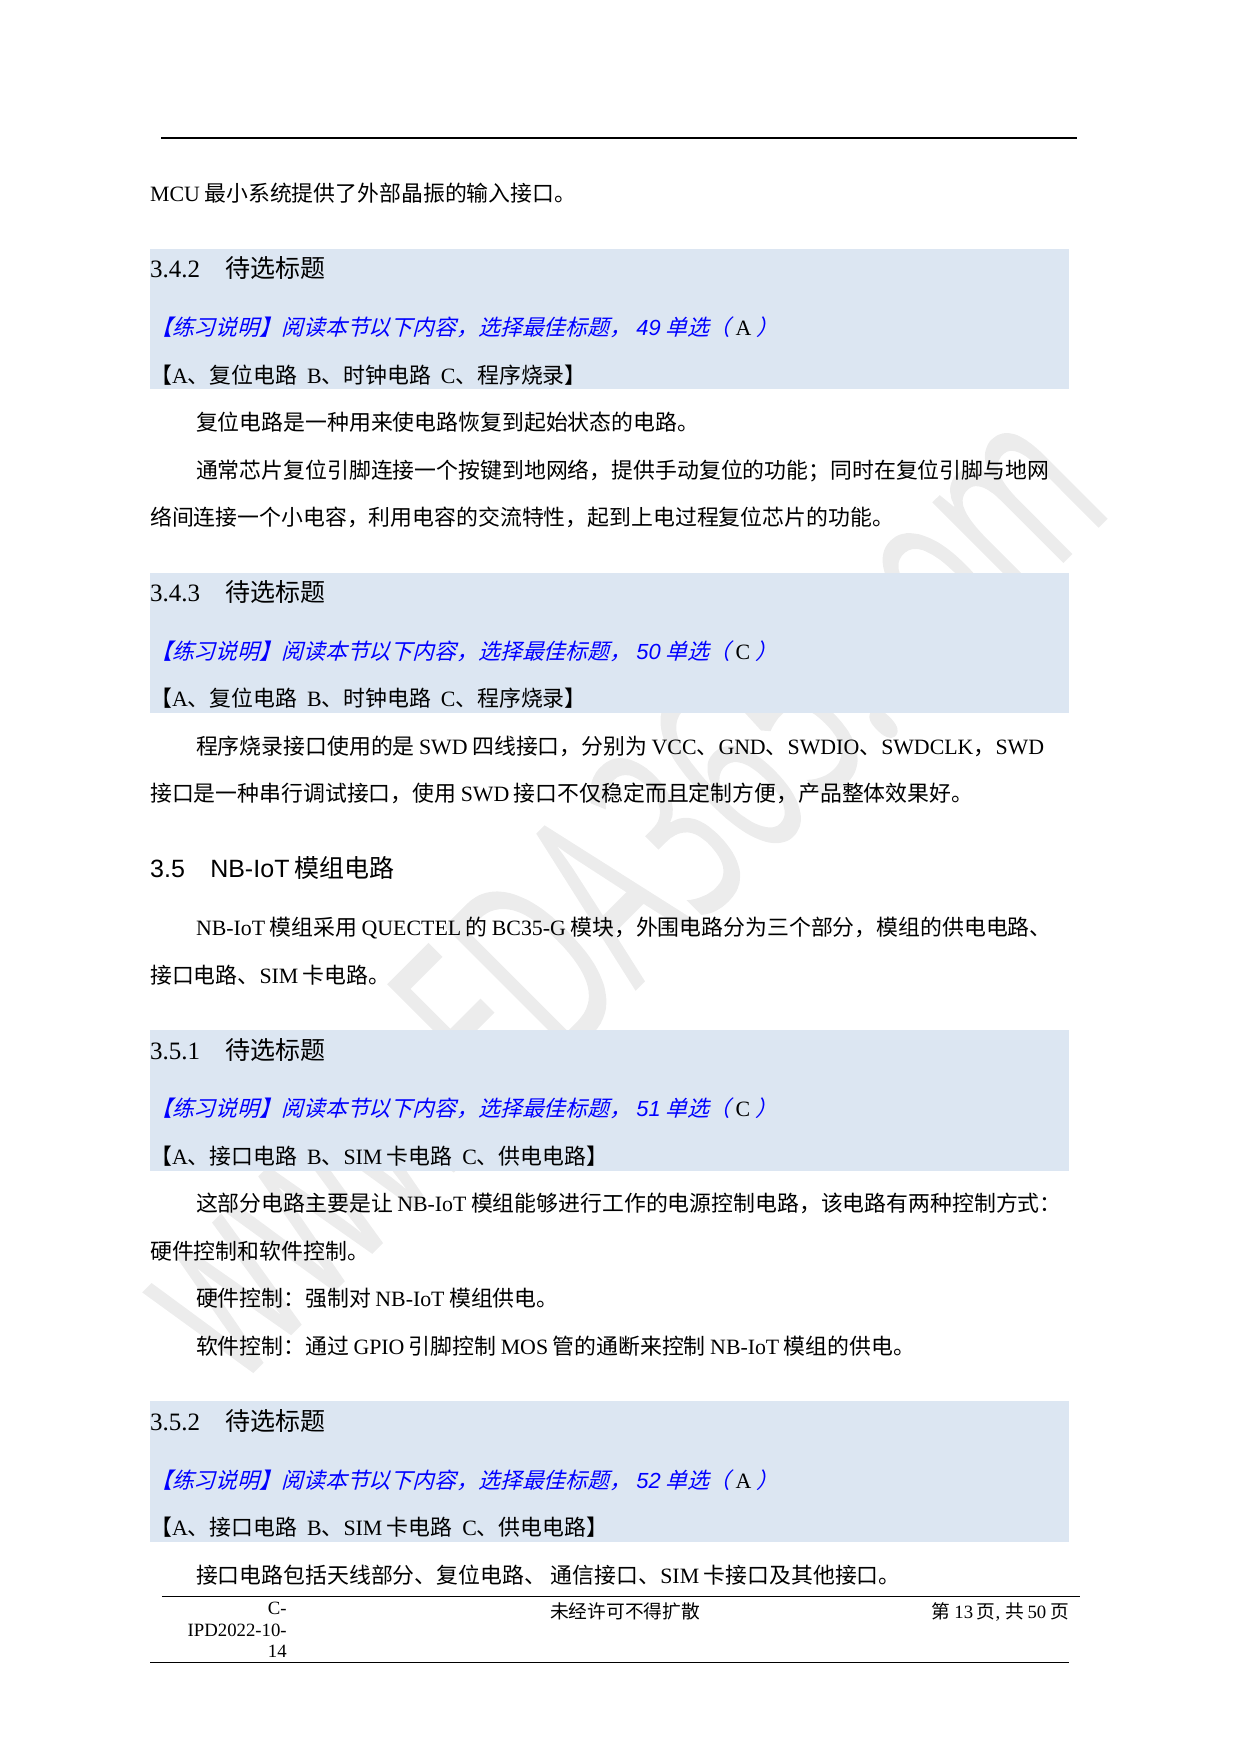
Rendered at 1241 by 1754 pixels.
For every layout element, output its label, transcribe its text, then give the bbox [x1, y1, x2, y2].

text 程序烧录接口使用的是SWD四线接口，分别为VCC、GND、SWDIO、SWDCLK，SWD接口是一种串行调试接口，使用SWD接口不仅稳定而且定制方便，产品整体效果好。 [150, 729, 1069, 808]
text 这部分电路主要是让NB-IoT模组能够进行工作的电源控制电路，该电路有两种控制方式：硬件控制和软件控制。 [150, 1186, 1069, 1266]
subtitle 待选标题 [150, 1030, 1069, 1066]
text 接口电路包括天线部分、复位电路、 通信接口、SIM卡接口及其他接口。 [150, 1558, 1069, 1589]
subtitle 待选标题 [150, 1401, 1069, 1438]
subtitle 待选标题 [150, 573, 1069, 609]
text 软件控制：通过GPIO引脚控制MOS管的通断来控制NB-IoT模组的供电。 [150, 1329, 1069, 1361]
text 【A、复位电路 B、时钟电路 C、程序烧录】 [150, 358, 1069, 389]
text 硬件控制：强制对NB-IoT模组供电。 [150, 1281, 1069, 1313]
text 复位电路是一种用来使电路恢复到起始状态的电路。 [150, 405, 1069, 437]
subtitle 待选标题 [150, 249, 1069, 285]
text 【练习说明】阅读本节以下内容，选择最佳标题， 49单选（ A ） [150, 310, 1069, 342]
text 【练习说明】阅读本节以下内容，选择最佳标题， 52单选（ A ） [150, 1463, 1069, 1494]
text 【A、接口电路 B、SIM卡电路 C、供电电路】 [150, 1139, 1069, 1171]
text 【练习说明】阅读本节以下内容，选择最佳标题， 51单选（ C ） [150, 1091, 1069, 1123]
text 【练习说明】阅读本节以下内容，选择最佳标题， 50单选（ C ） [150, 634, 1069, 666]
text 通常芯片复位引脚连接一个按键到地网络，提供手动复位的功能；同时在复位引脚与地网络间连接一个小电容，利用电容的交流特性，起到上电过程复位芯片的功能。 [150, 453, 1069, 532]
text STM32L431RC芯片可以使用内部源或外部晶振作为时钟输入，只需要通过软件配置好即可。MCU最小系统提供了外部晶振的输入接口。 [150, 176, 1069, 208]
subtitle NB-IoT模组电路 [150, 849, 1069, 885]
text 【A、复位电路 B、时钟电路 C、程序烧录】 [150, 681, 1069, 713]
text NB-IoT模组采用QUECTEL的BC35-G模块，外围电路分为三个部分，模组的供电电路、接口电路、SIM卡电路。 [150, 910, 1069, 989]
text 【A、接口电路 B、SIM卡电路 C、供电电路】 [150, 1510, 1069, 1542]
